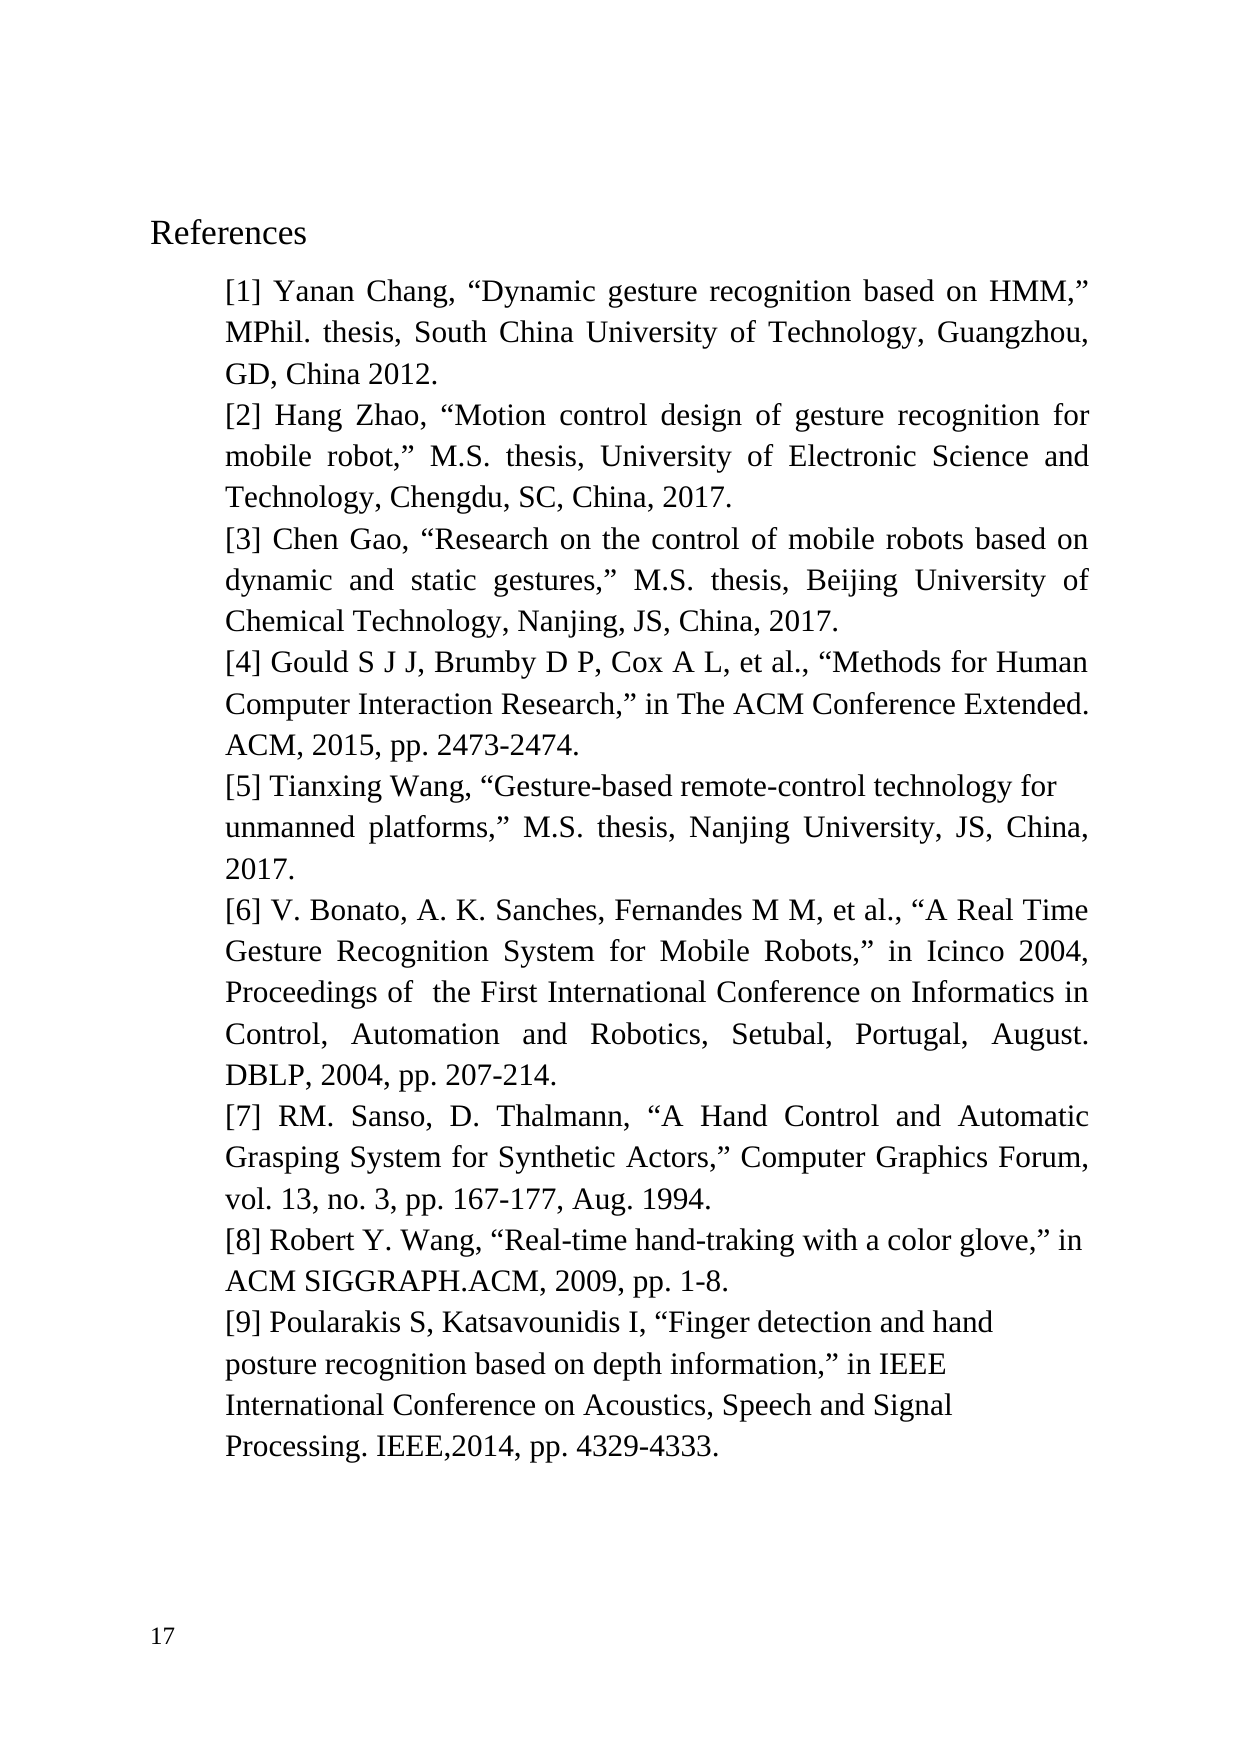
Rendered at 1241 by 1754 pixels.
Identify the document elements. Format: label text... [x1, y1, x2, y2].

list [1] Yanan Chang, “Dynamic gesture recognition based on HMM,” MPhil. thesis, South China University of Technology, Guangzhou, GD, China 2012. [225, 272, 1090, 391]
list [4] Gould S J J, Brumby D P, Cox A L, et al., “Methods for Human Computer Interaction Research,” in The ACM Conference Extended. [225, 644, 1090, 721]
list [5] Tianxing Wang, “Gesture-based remote-control technology for [225, 767, 1090, 803]
list [8] Robert Y. Wang, “Real-time hand-traking with a color glove,” in ACM SIGGRAPH.ACM, 2009, pp. 1-8. [225, 1221, 1090, 1298]
list [2] Hang Zhao, “Motion control design of gesture recognition for mobile robot,” M.S. thesis, University of Electronic Science and Technology, Chengdu, SC, China, 2017. [225, 396, 1090, 515]
text References [150, 211, 1090, 252]
list [6] V. Bonato, A. K. Sanches, Fernandes M M, et al., “A Real Time Gesture Recognition System for Mobile Robots,” in Icinco 2004, Proceedings of the First International Conference on Informatics in Control, Automation and Robotics, Setubal, Portugal, August. DBLP, 2004, pp. 207-214. [225, 891, 1090, 1092]
list ACM, 2015, pp. 2473-2474. [225, 726, 1090, 762]
list [7] RM. Sanso, D. Thalmann, “A Hand Control and Automatic Grasping System for Synthetic Actors,” Computer Graphics Forum, vol. 13, no. 3, pp. 167-177, Aug. 1994. [225, 1097, 1090, 1216]
list [3] Chen Gao, “Research on the control of mobile robots based on dynamic and static gestures,” M.S. thesis, Beijing University of Chemical Technology, Nanjing, JS, China, 2017. [225, 520, 1090, 638]
list [9] Poularakis S, Katsavounidis I, “Finger detection and hand posture recognition based on depth information,” in IEEE International Conference on Acoustics, Speech and Signal Processing. IEEE,2014, pp. 4329-4333. [225, 1304, 1090, 1463]
list unmanned platforms,” M.S. thesis, Nanjing University, JS, China, 2017. [225, 809, 1090, 886]
